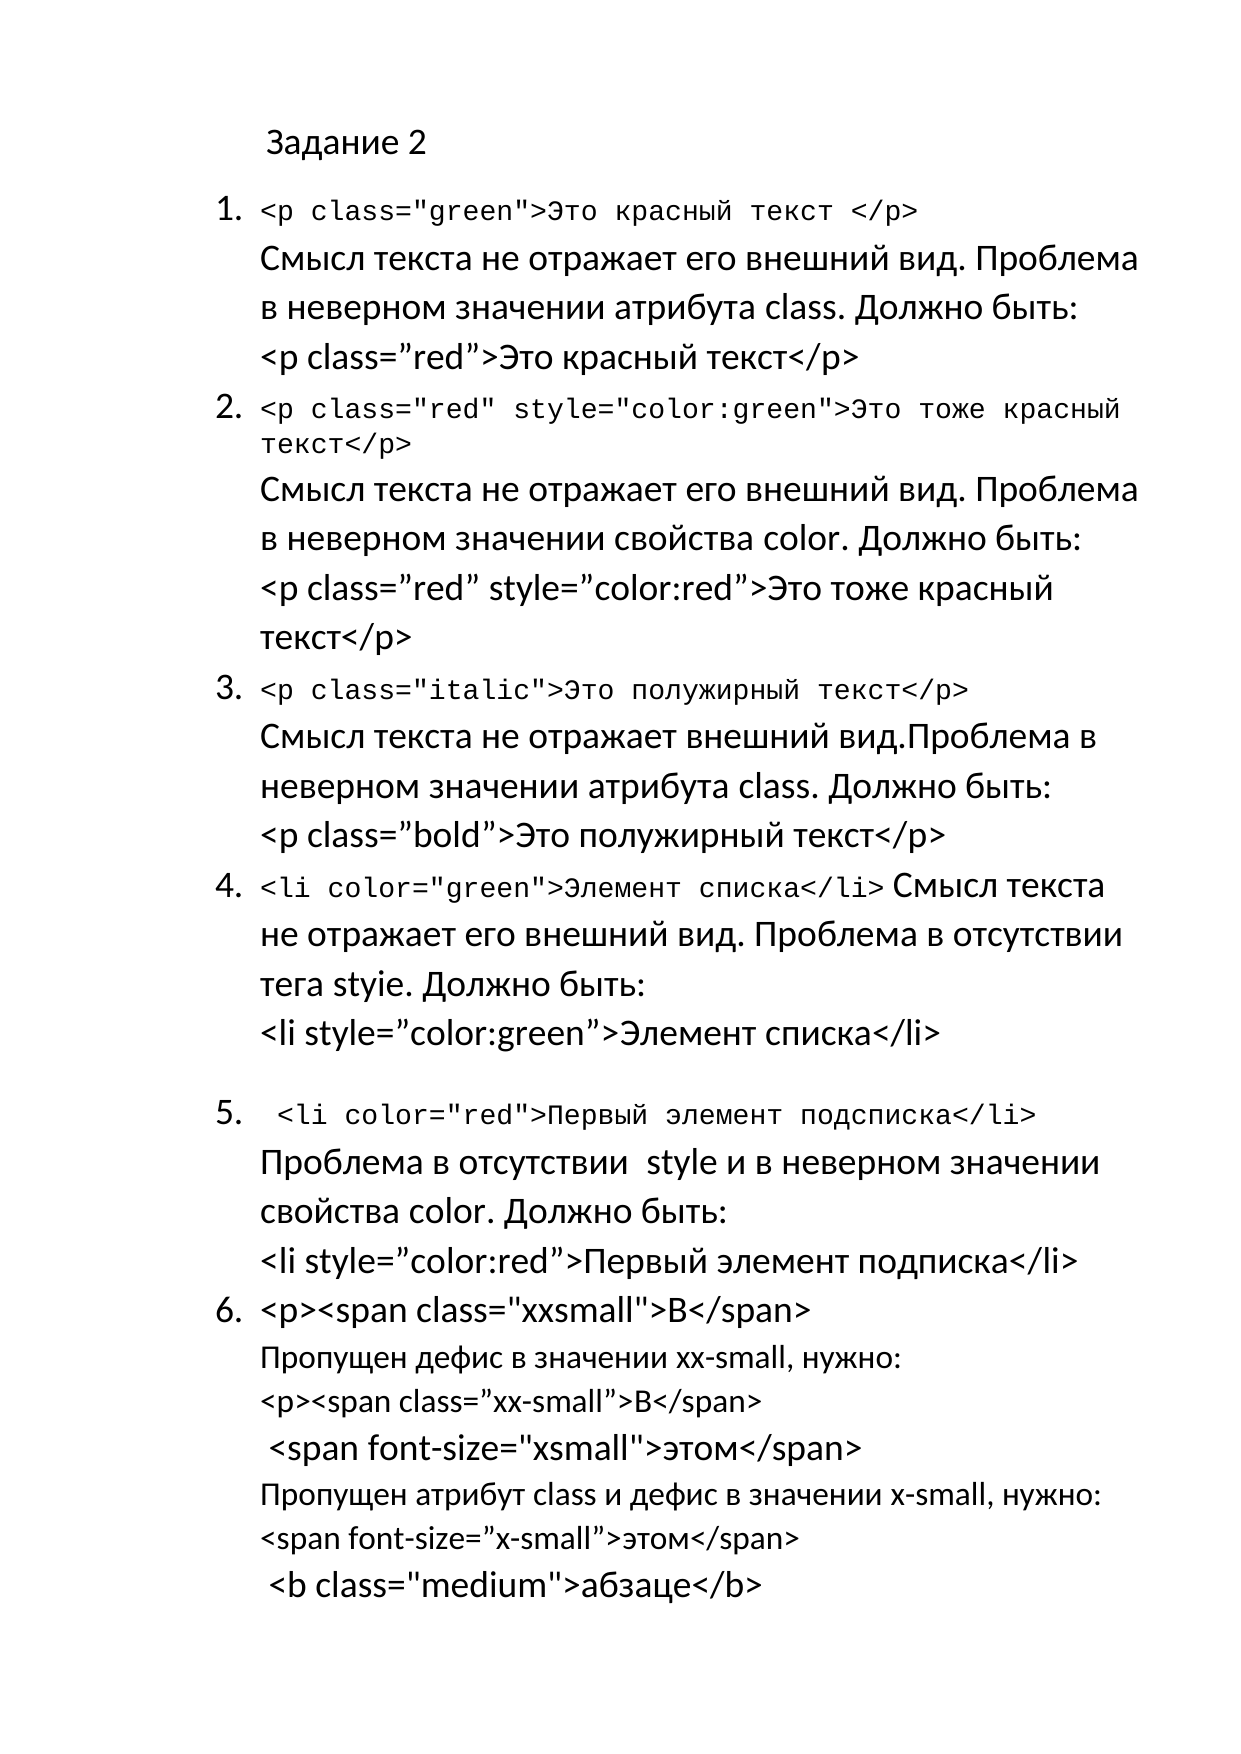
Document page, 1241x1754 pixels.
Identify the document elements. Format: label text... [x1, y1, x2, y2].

list <p class="green">Это красный текстт</p> [215, 184, 1152, 230]
list <li color="green">Элемент списка</li> Смысл текста не отражает его внешний вид. Проблема в отсутствии тега styie. Должно быть: [215, 861, 1152, 1006]
list <span font-size=”x-small”>этом</span> [260, 1517, 1152, 1558]
list Смысл текста не отражает его внешний вид. Проблема в неверном значении атрибута class. Должно быть: [260, 234, 1152, 329]
list <p class="italic">Это полужирный текст</p> [215, 663, 1152, 709]
list Смысл текста не отражает его внешний вид. Проблема в неверном значении свойства color. Должно быть: [260, 465, 1152, 560]
list Пропущен дефис в значении xx-small, нужно: [260, 1336, 1152, 1376]
list Пропущен атрибут class и дефис в значении x-small, нужно: [260, 1473, 1152, 1514]
list <p><span class=”xx-small”>В</span> [260, 1380, 1152, 1420]
list <p class=”red”>Это красный текст</p> [260, 333, 1152, 378]
list <p class="red" style="color:green">Это тоже красный текст</p> [215, 382, 1152, 462]
list <p class=”bold”>Это полужирный текст</p> [260, 811, 1152, 857]
text Задание 2 [59, 118, 1152, 164]
list <li color="red">Первый элемент подсписка</li> [215, 1088, 1152, 1134]
list Проблема в отсутствии style и в неверном значении свойства color. Должно быть: [260, 1138, 1152, 1233]
list <span font-size="xsmall">этом</span> [260, 1424, 1152, 1469]
list <p><span class="xxsmall">В</span> [215, 1286, 1152, 1332]
list <li style=”color:red”>Первый элемент подписка</li> [260, 1237, 1152, 1283]
list Смысл текста не отражает внешний вид.Проблема в неверном значении атрибута class. Должно быть: [260, 712, 1152, 808]
list <p class=”red” style=”color:red”>Это тоже красный текст</p> [260, 564, 1152, 659]
list <b class="medium">абзаце</b> [260, 1561, 1152, 1607]
list <li style=”color:green”>Элемент списка</li>ed">Первый элемент подсписка</li> [260, 1009, 1152, 1086]
